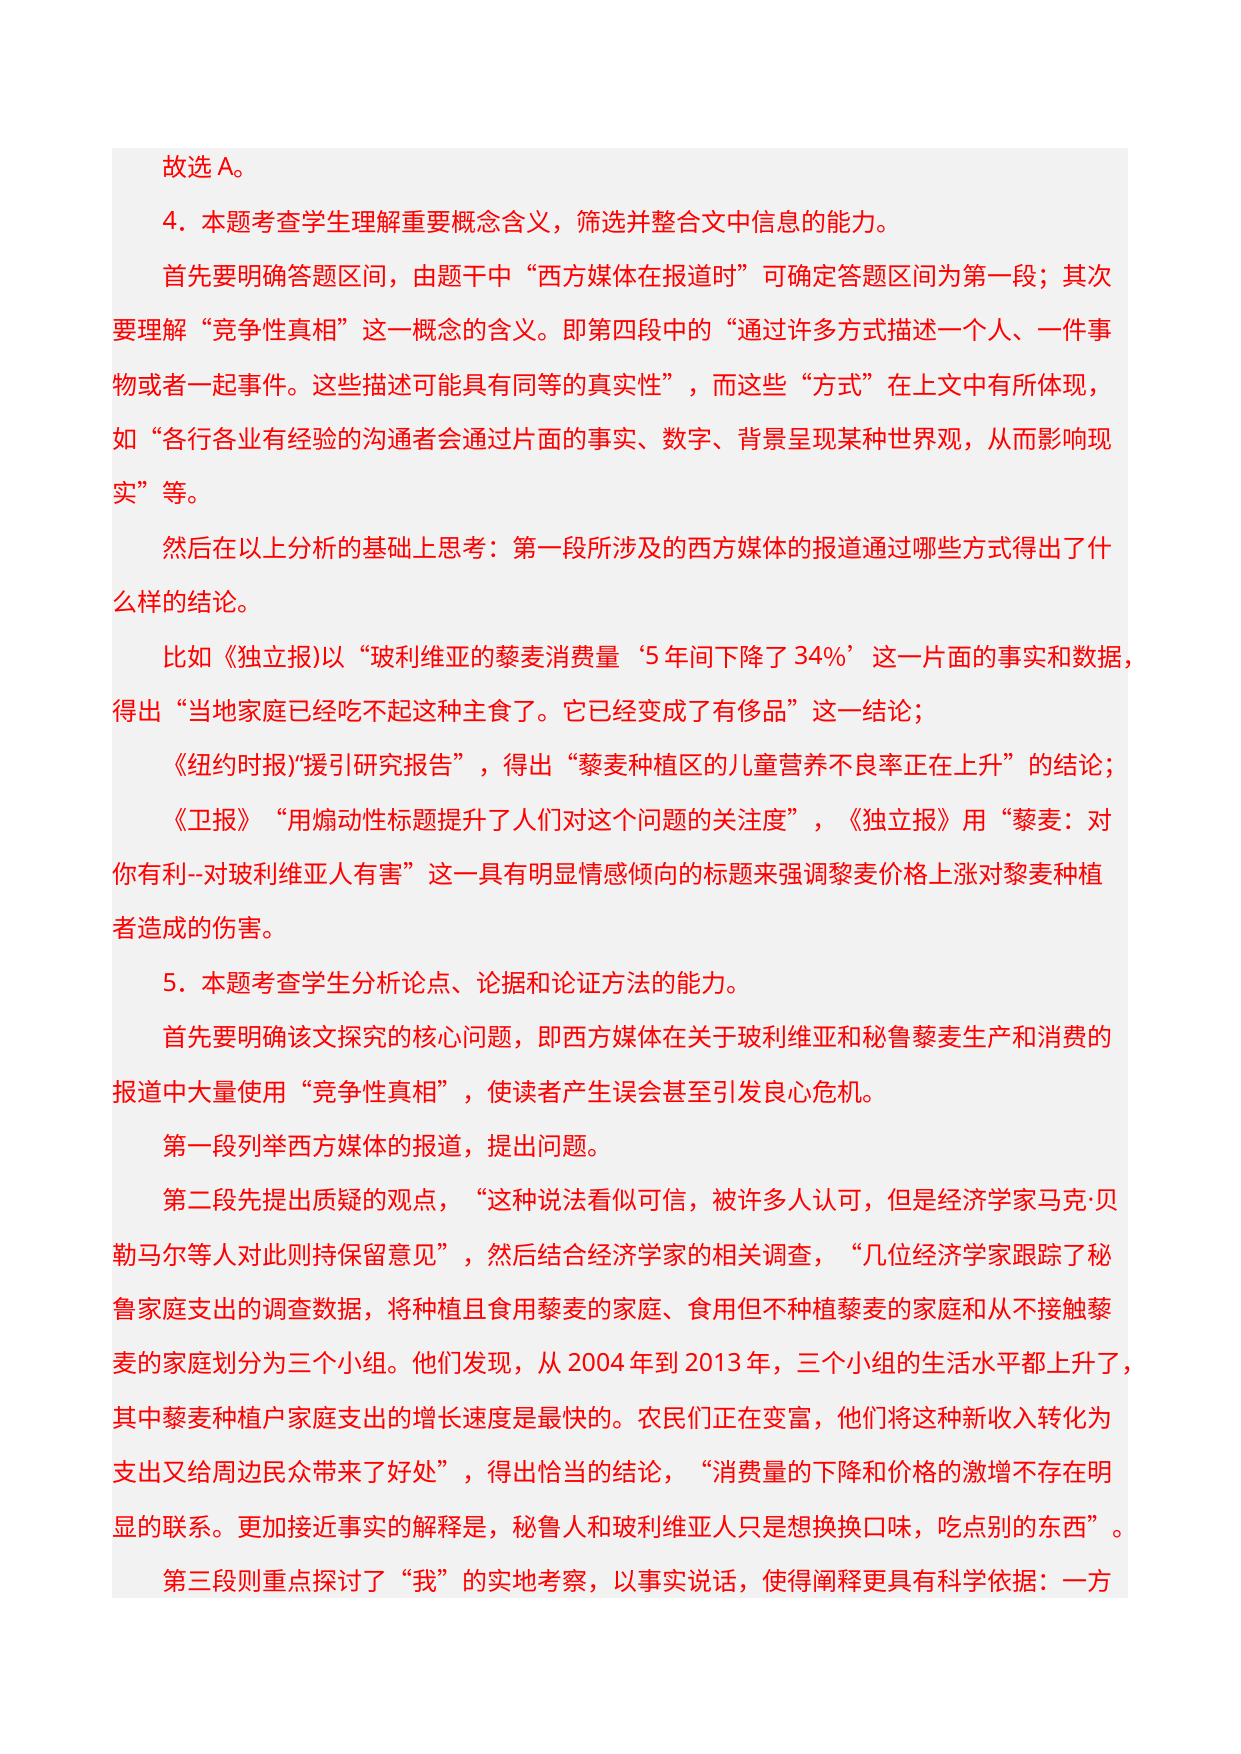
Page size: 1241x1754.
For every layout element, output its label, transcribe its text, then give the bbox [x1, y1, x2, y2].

text 《卫报》“用煽动性标题提升了人们对这个问题的关注度”，《独立报》用“藜麦：对你有利--对玻利维亚人有害”这一具有明显情感倾向的标题来强调黎麦价格上涨对黎麦种植者造成的伤害。 [112, 800, 1128, 945]
text 比如《独立报)以“玻利维亚的藜麦消费量‘5年间下降了34％’这一片面的事实和数据，得出“当地家庭已经吃不起这种主食了。它已经变成了有侈品”这一结论； [112, 637, 1128, 728]
text 首先要明确该文探究的核心问题，即西方媒体在关于玻利维亚和秘鲁藜麦生产和消费的报道中大量使用“竞争性真相”，使读者产生误会甚至引发良心危机。 [112, 1018, 1128, 1108]
text 《纽约时报)“援引研究报告”，得出“藜麦种植区的儿童营养不良率正在上升”的结论； [112, 746, 1128, 782]
text 然后在以上分析的基础上思考：第一段所涉及的西方媒体的报道通过哪些方式得出了什么样的结论。 [112, 528, 1128, 619]
text 5．本题考查学生分析论点、论据和论证方法的能力。 [112, 963, 1128, 999]
text 4．本题考查学生理解重要概念含义，筛选并整合文中信息的能力。 [112, 202, 1128, 238]
text 故选A。 [112, 148, 1128, 184]
text 第二段先提出质疑的观点，“这种说法看似可信，被许多人认可，但是经济学家马克·贝勒马尔等人对此则持保留意见”，然后结合经济学家的相关调查，“几位经济学家跟踪了秘鲁家庭支出的调查数据，将种植且食用藜麦的家庭、食用但不种植藜麦的家庭和从不接触藜麦的家庭划分为三个小组。他们发现，从2004年到2013年，三个小组的生活水平都上升了，其中藜麦种植户家庭支出的增长速度是最快的。农民们正在变富，他们将这种新收入转化为支出又给周边民众带来了好处”，得出恰当的结论，“消费量的下降和价格的激增不存在明显的联系。更加接近事实的解释是，秘鲁人和玻利维亚人只是想换换口味，吃点别的东西”。 [112, 1181, 1128, 1543]
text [112, 1561, 1128, 1598]
text 第一段列举西方媒体的报道，提出问题。 [112, 1126, 1128, 1163]
text 首先要明确答题区间，由题干中“西方媒体在报道时”可确定答题区间为第一段；其次要理解“竞争性真相”这一概念的含义。即第四段中的“通过许多方式描述一个人、一件事物或者一起事件。这些描述可能具有同等的真实性”，而这些“方式”在上文中有所体现，如“各行各业有经验的沟通者会通过片面的事实、数字、背景呈现某种世界观，从而影响现实”等。 [112, 256, 1128, 510]
